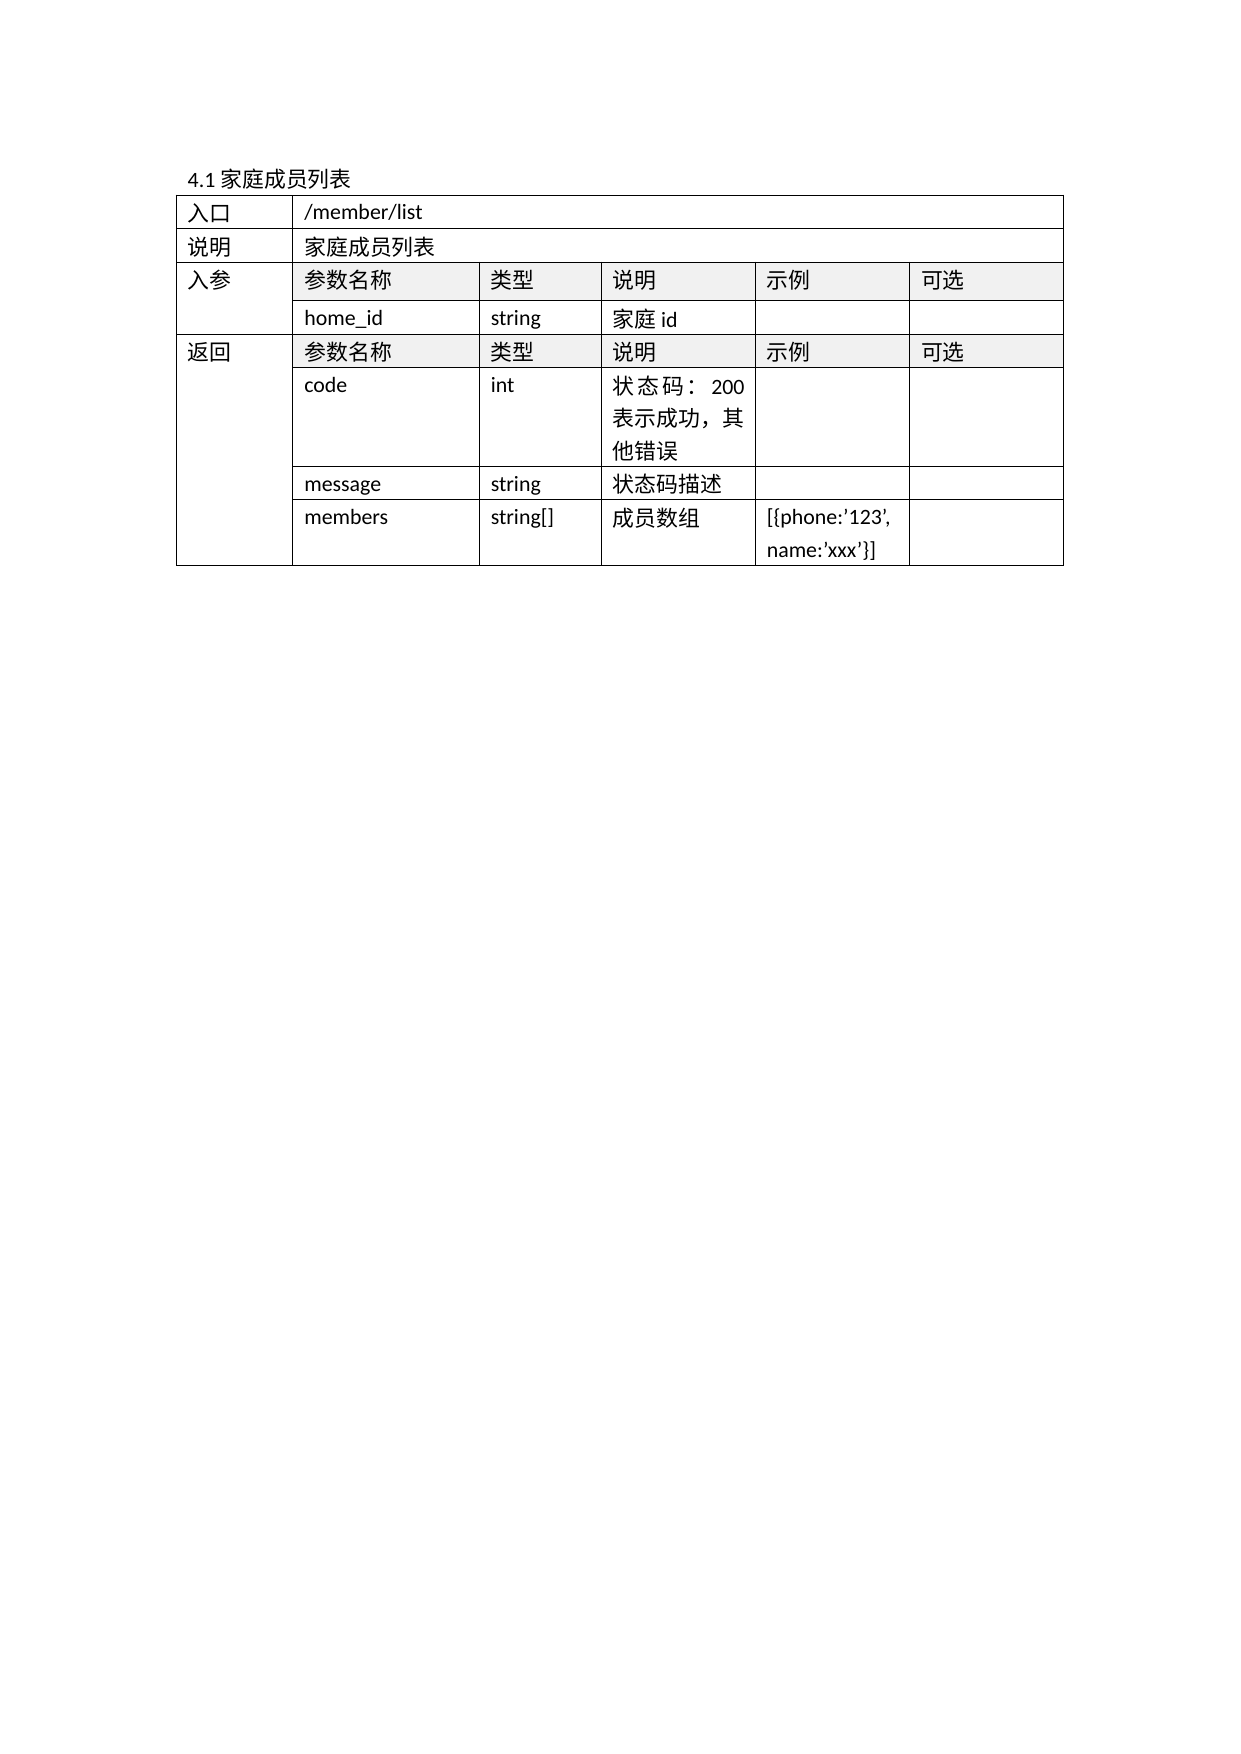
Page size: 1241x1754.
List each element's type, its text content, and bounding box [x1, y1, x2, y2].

table_cell 说明 [602, 335, 755, 367]
table_cell 类型 [480, 263, 601, 300]
table_cell 示例 [756, 263, 909, 300]
table_cell members [293, 500, 479, 565]
table_cell 参数名称 [293, 263, 479, 300]
table_cell 示例 [756, 335, 909, 367]
table_cell 状态码描述 [602, 467, 755, 499]
table_cell 说明 [602, 263, 755, 300]
table_cell [910, 301, 1063, 334]
table_cell string[] [480, 500, 601, 565]
table_cell 参数名称 [293, 335, 479, 367]
table_cell [756, 368, 909, 466]
table_cell 说明 [177, 229, 292, 262]
table_cell 状态码：200表示成功，其他错误 [602, 368, 755, 466]
table_cell home_id [293, 301, 479, 334]
table_cell string [480, 301, 601, 334]
table_cell 家庭id [602, 301, 755, 334]
table_cell message [293, 467, 479, 499]
table_cell code [293, 368, 479, 466]
table_cell 返回 [177, 335, 292, 565]
table_cell string [480, 467, 601, 499]
table_cell [910, 500, 1063, 565]
table_cell int [480, 368, 601, 466]
table_cell [756, 467, 909, 499]
table_cell 成员数组 [602, 500, 755, 565]
table_cell 可选 [910, 263, 1063, 300]
table_cell 家庭成员列表 [293, 229, 1063, 262]
list 4.1 家庭成员列表 [187, 162, 1053, 194]
table_cell 可选 [910, 335, 1063, 367]
table_cell 类型 [480, 335, 601, 367]
table_cell [{phone:’123’,name:’xxx’}] [756, 500, 909, 565]
table_cell [910, 467, 1063, 499]
table_cell 入参 [177, 263, 292, 334]
table_cell [910, 368, 1063, 466]
table_cell [756, 301, 909, 334]
table_header 入口 [177, 196, 292, 228]
table_header /member/list [293, 196, 1063, 228]
